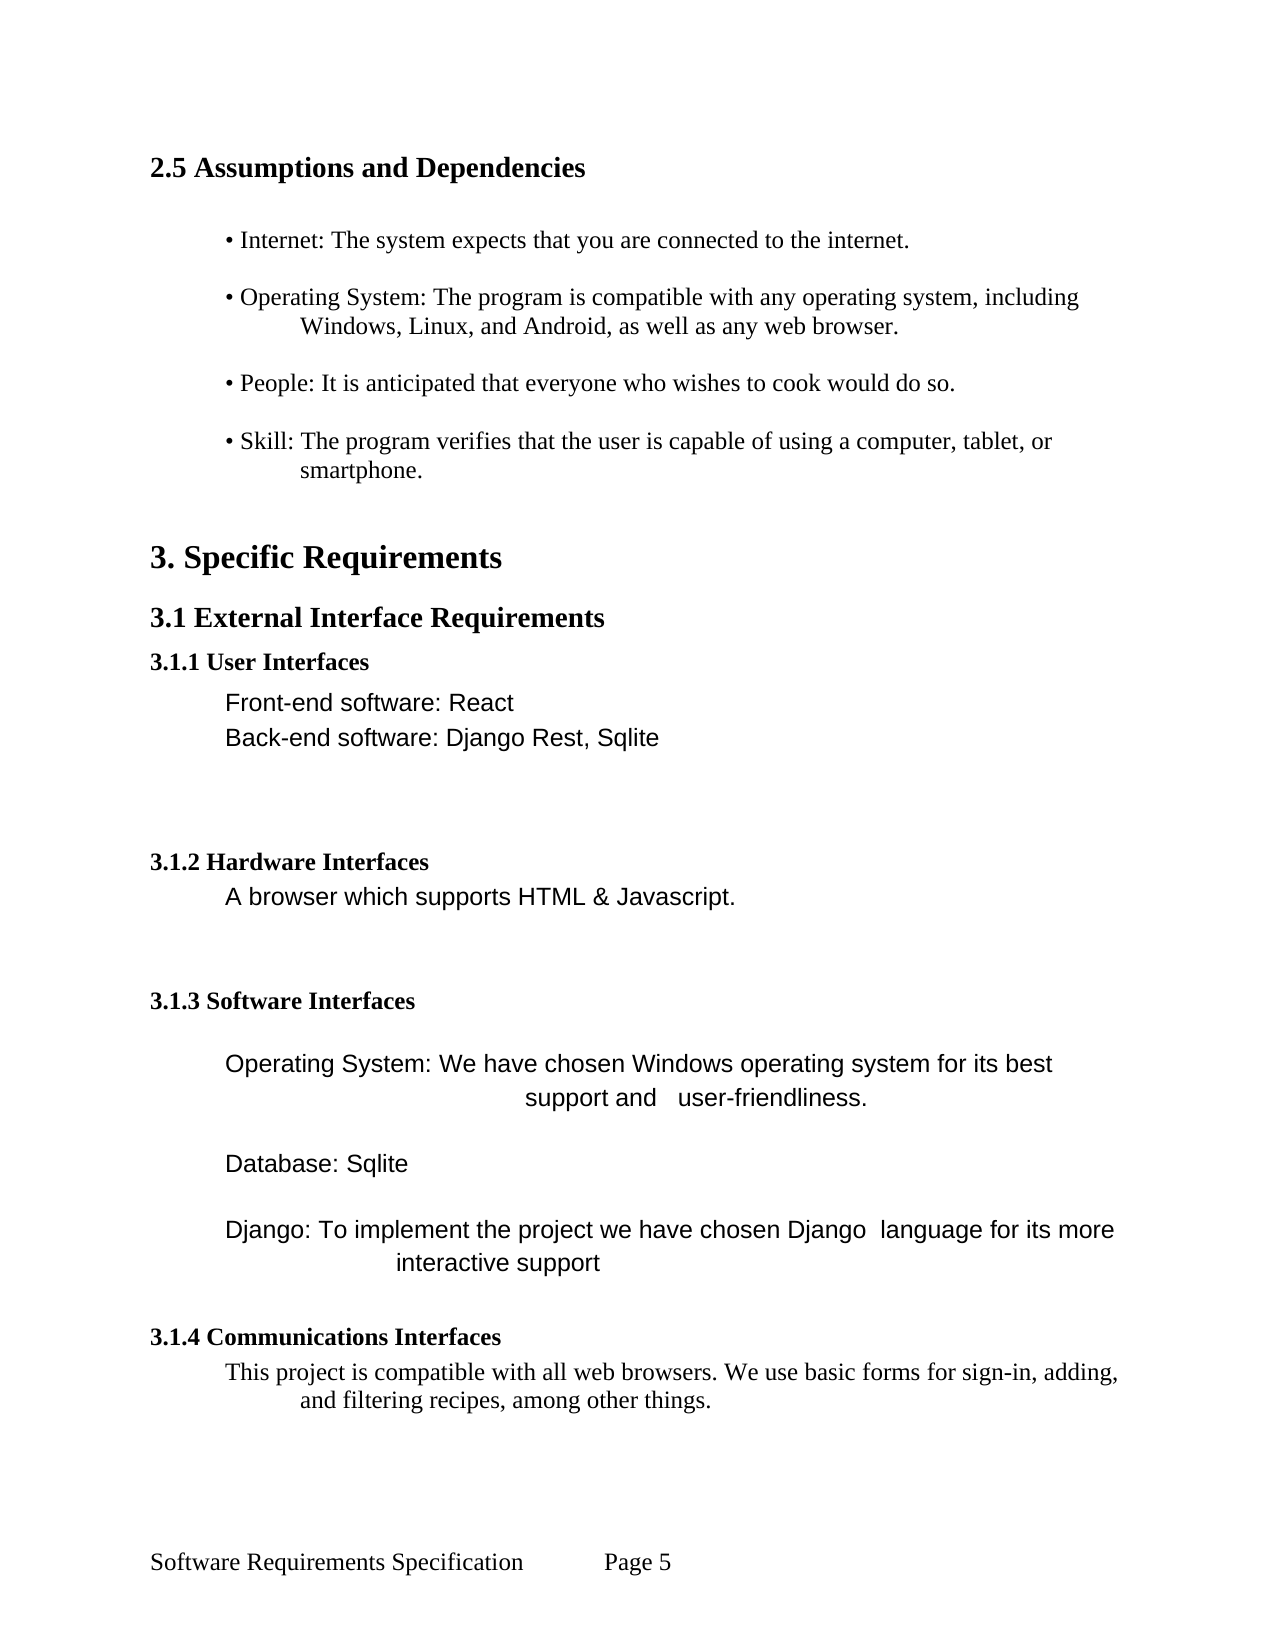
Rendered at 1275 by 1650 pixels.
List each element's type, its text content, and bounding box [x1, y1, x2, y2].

subtitle A browser which supports HTML & Javascript. [225, 882, 1125, 911]
subtitle Front-end software: React [150, 688, 1125, 717]
text Database: Sqlite [150, 1148, 1125, 1177]
subtitle 3.1.4 Communications Interfaces [150, 1322, 1125, 1351]
text • Skill: The program verifies that the user is capable of using a computer, tablet, or smartphone. [150, 426, 1125, 483]
subtitle 3. Specific Requirements [150, 537, 1125, 576]
text Django: To implement the project we have chosen Django language for its more interactive support [150, 1214, 1125, 1276]
subtitle 3.1.3 Software Interfaces [150, 986, 1125, 1014]
subtitle 2.5 Assumptions and Dependencies [150, 150, 1125, 183]
text Operating System: We have chosen Windows operating system for its best support and user-friendliness. [150, 1049, 1125, 1111]
subtitle 3.1.2 Hardware Interfaces [150, 847, 1125, 876]
text • Operating System: The program is compatible with any operating system, including Windows, Linux, and Android, as well as any web browser. [150, 282, 1125, 340]
text This project is compatible with all web browsers. We use basic forms for sign-in, adding, and filtering recipes, among other things. [150, 1357, 1125, 1414]
subtitle 3.1 External Interface Requirements [150, 601, 1125, 634]
subtitle Back-end software: Django Rest, Sqlite [150, 723, 1125, 752]
text • People: It is anticipated that everyone who wishes to cook would do so. [150, 368, 1125, 397]
text • Internet: The system expects that you are connected to the internet. [150, 225, 1125, 253]
subtitle 3.1.1 User Interfaces [150, 647, 1125, 675]
